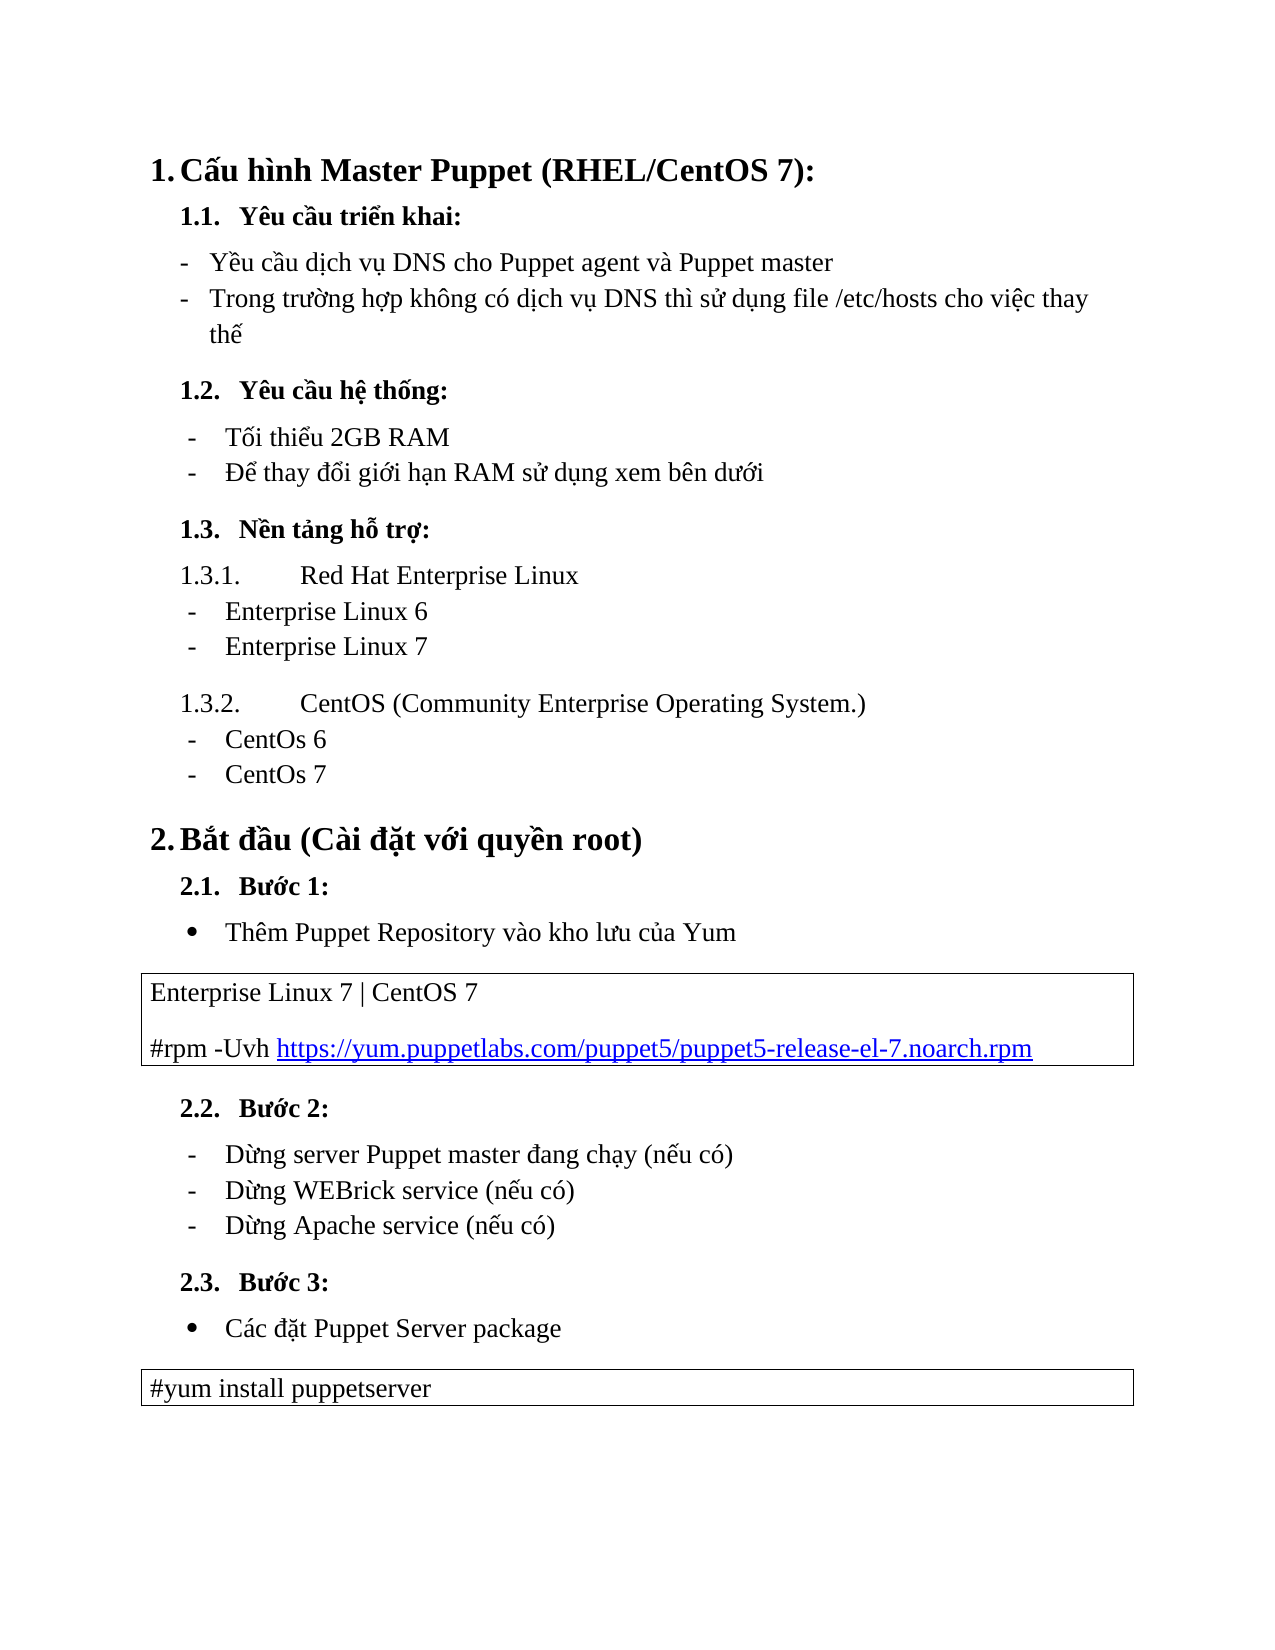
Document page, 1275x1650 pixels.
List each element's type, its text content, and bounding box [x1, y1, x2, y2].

subtitle Bước 2: [179, 1092, 1125, 1123]
text #yum install puppetserver [142, 1370, 1133, 1405]
subtitle Red Hat Enterprise Linux [179, 559, 1125, 590]
subtitle Bắt đầu (Cài đặt với quyền root) [150, 819, 1125, 858]
list Để thay đổi giới hạn RAM sử dụng xem bên dưới [187, 456, 1125, 487]
list Dừng WEBrick service (nếu có) [187, 1174, 1125, 1205]
list Thêm Puppet Repository vào kho lưu của Yum [187, 916, 1125, 947]
list Các đặt Puppet Server package [187, 1312, 1125, 1343]
list Enterprise Linux 7 [187, 631, 1125, 662]
subtitle Yêu cầu triển khai: [179, 200, 1125, 231]
list Dừng Apache service (nếu có) [187, 1209, 1125, 1241]
subtitle Bước 3: [179, 1266, 1125, 1297]
subtitle CentOS (Community Enterprise Operating System.) [179, 687, 1125, 718]
list Yều cầu dịch vụ DNS cho Puppet agent và Puppet master [179, 246, 1125, 278]
subtitle Cấu hình Master Puppet (RHEL/CentOS 7): [150, 150, 1125, 188]
list Enterprise Linux 6 [187, 595, 1125, 626]
subtitle Yêu cầu hệ thống: [179, 374, 1125, 406]
list Tối thiểu 2GB RAM [187, 421, 1125, 452]
subtitle Nền tảng hỗ trợ: [179, 513, 1125, 544]
list Trong trường hợp không có dịch vụ DNS thì sử dụng file /etc/hosts cho việc thay thế [179, 282, 1125, 349]
list Dừng server Puppet master đang chạy (nếu có) [187, 1138, 1125, 1169]
list CentOs 6 [187, 723, 1125, 754]
text #rpm -Uvh https://yum.puppetlabs.com/puppet5/puppet5-release-el-7.noarch.rpm [142, 1029, 1133, 1065]
text Enterprise Linux 7 | CentOS 7 [142, 974, 1133, 1007]
subtitle Bước 1: [179, 869, 1125, 901]
list CentOs 7 [187, 758, 1125, 790]
